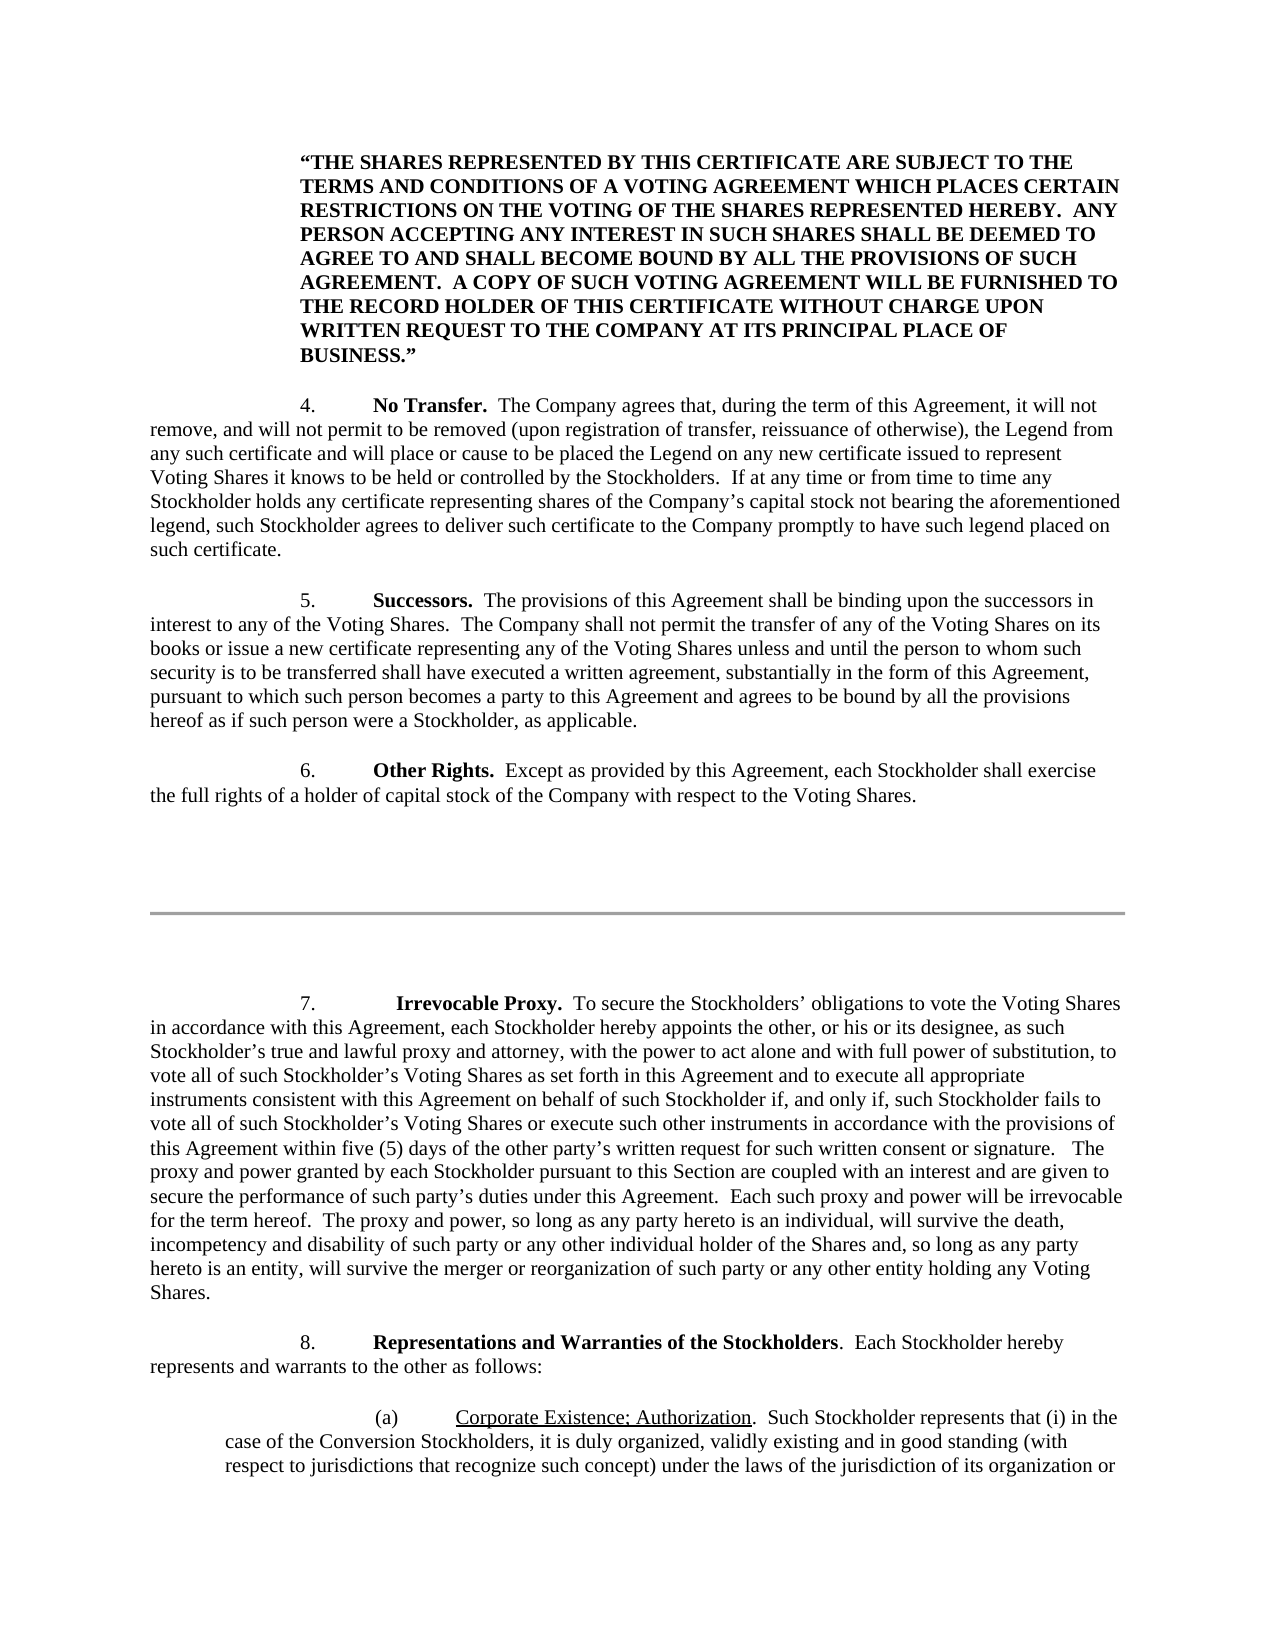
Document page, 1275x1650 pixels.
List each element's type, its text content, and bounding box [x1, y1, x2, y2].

text 5. Successors. The provisions of this Agreement shall be binding upon the successors in interest to any of the Voting Shares. The Company shall not permit the transfer of any of the Voting Shares on its books or issue a new certificate representing any of the Voting Shares unless and until the person to whom such security is to be transferred shall have executed a written agreement, substantially in the form of this Agreement, pursuant to which such person becomes a party to this Agreement and agrees to be bound by all the provisions hereof as if such person were a Stockholder, as applicable. [150, 588, 1125, 732]
text 7. Irrevocable Proxy. To secure the Stockholders’ obligations to vote the Voting Shares in accordance with this Agreement, each Stockholder hereby appoints the other, or his or its designee, as such Stockholder’s true and lawful proxy and attorney, with the power to act alone and with full power of substitution, to vote all of such Stockholder’s Voting Shares as set forth in this Agreement and to execute all appropriate instruments consistent with this Agreement on behalf of such Stockholder if, and only if, such Stockholder fails to vote all of such Stockholder’s Voting Shares or execute such other instruments in accordance with the provisions of this Agreement within five (5) days of the other party’s written request for such written consent or signature. The proxy and power granted by each Stockholder pursuant to this Section are coupled with an interest and are given to secure the performance of such party’s duties under this Agreement. Each such proxy and power will be irrevocable for the term hereof. The proxy and power, so long as any party hereto is an individual, will survive the death, incompetency and disability of such party or any other individual holder of the Shares and, so long as any party hereto is an entity, will survive the merger or reorganization of such party or any other entity holding any Voting Shares. [150, 991, 1125, 1304]
text “THE SHARES REPRESENTED BY THIS CERTIFICATE ARE SUBJECT TO THE TERMS AND CONDITIONS OF A VOTING AGREEMENT WHICH PLACES CERTAIN RESTRICTIONS ON THE VOTING OF THE SHARES REPRESENTED HEREBY. ANY PERSON ACCEPTING ANY INTEREST IN SUCH SHARES SHALL BE DEEMED TO AGREE TO AND SHALL BECOME BOUND BY ALL THE PROVISIONS OF SUCH AGREEMENT. A COPY OF SUCH VOTING AGREEMENT WILL BE FURNISHED TO THE RECORD HOLDER OF THIS CERTIFICATE WITHOUT CHARGE UPON WRITTEN REQUEST TO THE COMPANY AT ITS PRINCIPAL PLACE OF BUSINESS.” [300, 150, 1125, 367]
text 6. Other Rights. Except as provided by this Agreement, each Stockholder shall exercise the full rights of a holder of capital stock of the Company with respect to the Voting Shares. [150, 758, 1125, 807]
text 4. No Transfer. The Company agrees that, during the term of this Agreement, it will not remove, and will not permit to be removed (upon registration of transfer, reissuance of otherwise), the Legend from any such certificate and will place or cause to be placed the Legend on any new certificate issued to represent Voting Shares it knows to be held or controlled by the Stockholders. If at any time or from time to time any Stockholder holds any certificate representing shares of the Company’s capital stock not bearing the aforementioned legend, such Stockholder agrees to deliver such certificate to the Company promptly to have such legend placed on such certificate. [150, 393, 1125, 561]
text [225, 1405, 1125, 1477]
text 8. Representations and Warranties of the Stockholders. Each Stockholder hereby represents and warrants to the other as follows: [150, 1330, 1125, 1378]
